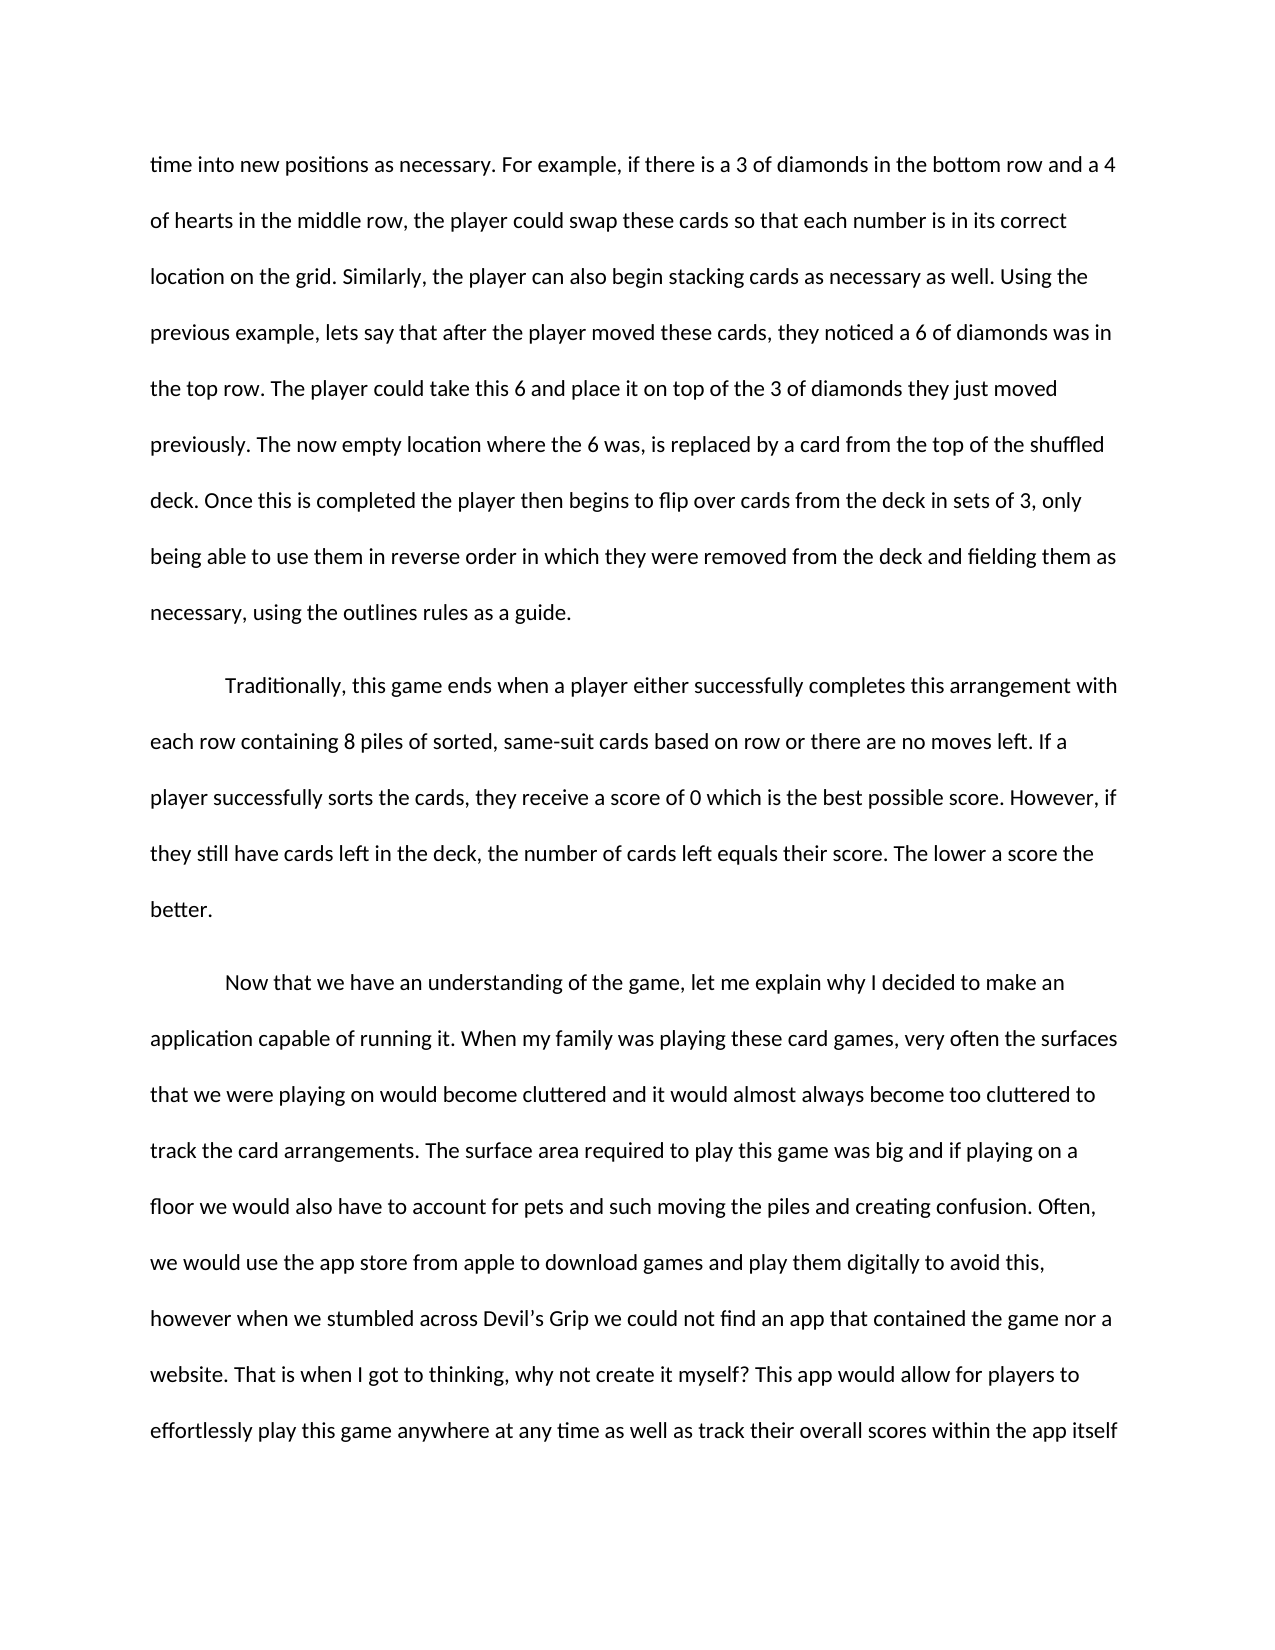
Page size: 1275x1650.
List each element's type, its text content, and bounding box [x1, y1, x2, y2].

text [150, 150, 1125, 626]
text Traditionally, this game ends when a player either successfully completes this arrangement with each row containing 8 piles of sorted, same-suit cards based on row or there are no moves left. If a player successfully sorts the cards, they receive a score of 0 which is the best possible score. However, if they still have cards left in the deck, the number of cards left equals their score. The lower a score the better. [150, 671, 1125, 923]
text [150, 968, 1125, 1444]
